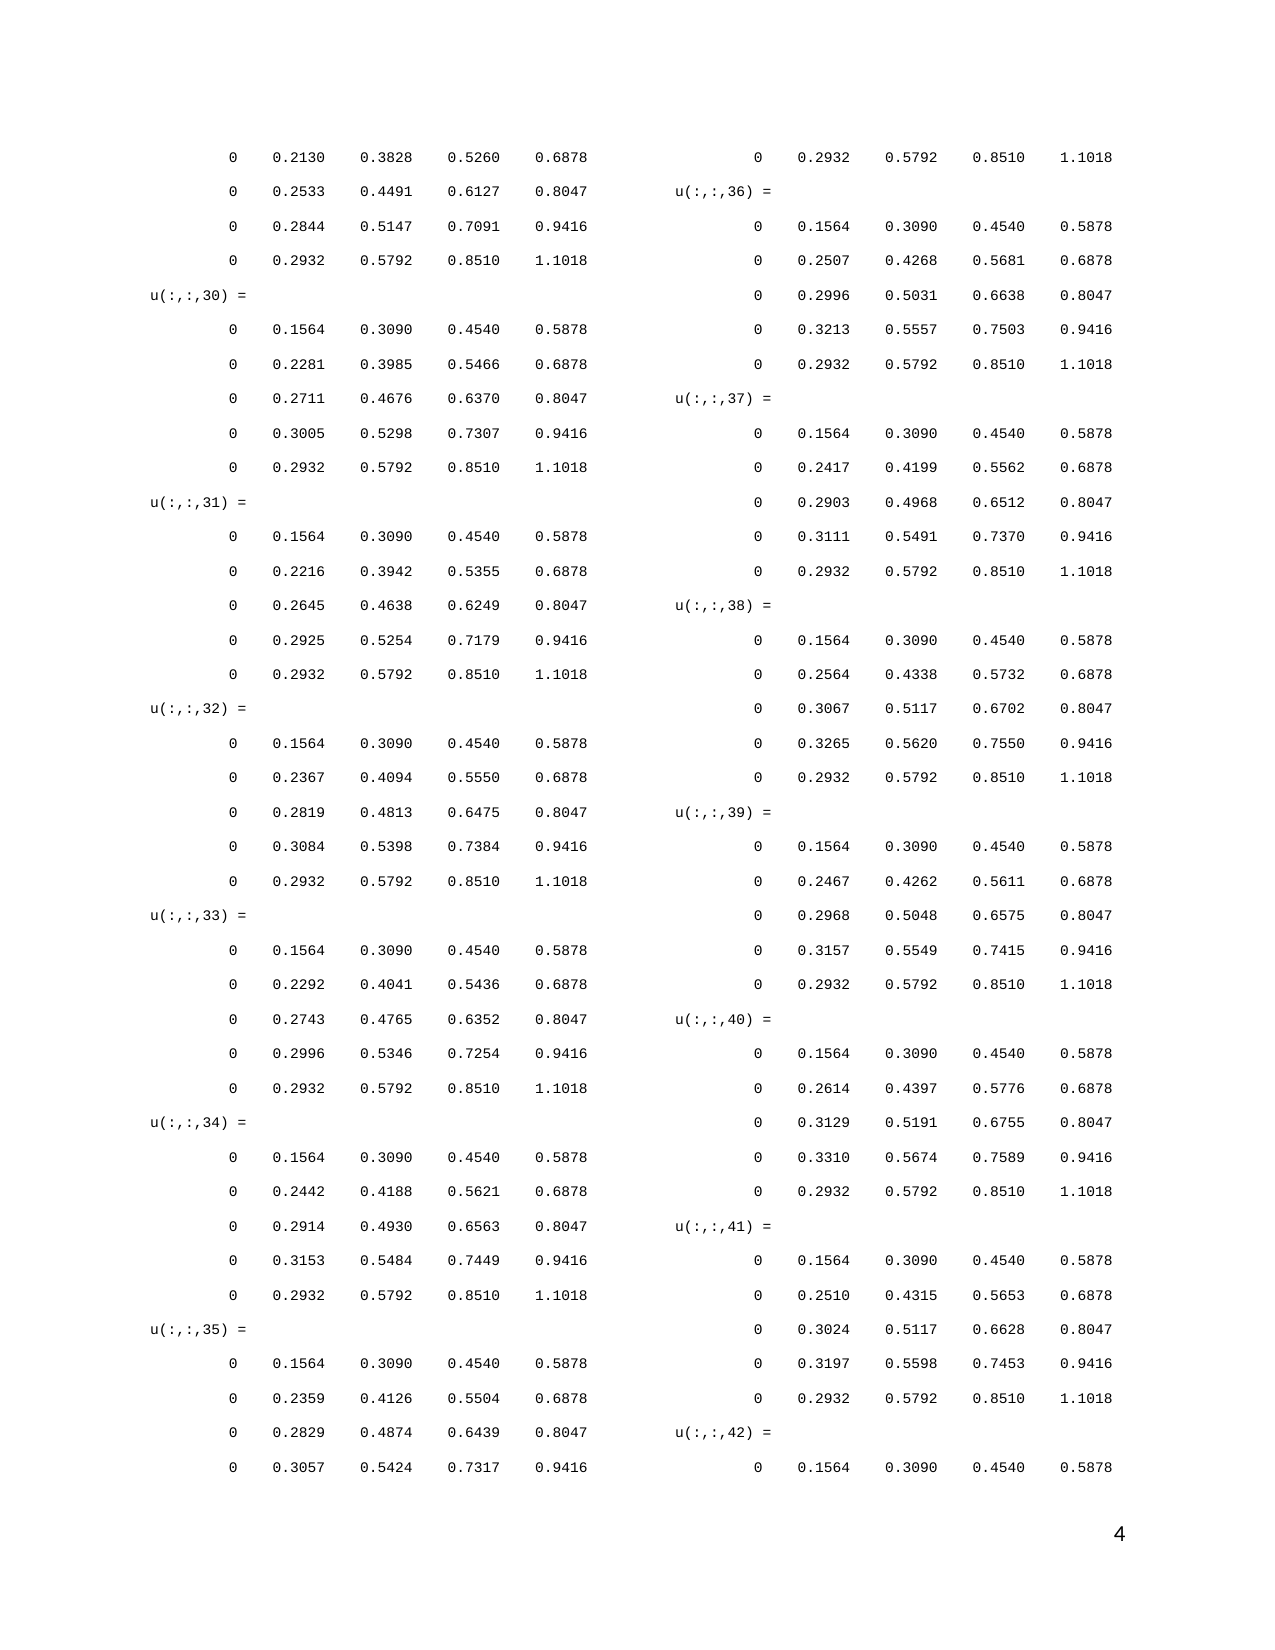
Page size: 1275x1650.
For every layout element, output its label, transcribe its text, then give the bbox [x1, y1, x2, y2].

text 0 0.1564 0.3090 0.4540 0.5878 [675, 839, 1125, 856]
text 0 0.2996 0.5346 0.7254 0.9416 [150, 1046, 600, 1063]
text 0 0.3265 0.5620 0.7550 0.9416 [675, 736, 1125, 753]
text 0 0.2932 0.5792 0.8510 1.1018 [675, 771, 1125, 787]
text 0 0.2932 0.5792 0.8510 1.1018 [150, 1288, 600, 1304]
text u(:,:,42) = [675, 1426, 1125, 1442]
text 0 0.2442 0.4188 0.5621 0.6878 [150, 1184, 600, 1201]
text 0 0.1564 0.3090 0.4540 0.5878 [675, 1253, 1125, 1270]
text 0 0.2367 0.4094 0.5550 0.6878 [150, 771, 600, 787]
text 0 0.2932 0.5792 0.8510 1.1018 [150, 460, 600, 477]
text 0 0.2932 0.5792 0.8510 1.1018 [150, 667, 600, 684]
text 0 0.2292 0.4041 0.5436 0.6878 [150, 977, 600, 994]
text 0 0.1564 0.3090 0.4540 0.5878 [150, 1357, 600, 1373]
text 0 0.1564 0.3090 0.4540 0.5878 [150, 1150, 600, 1166]
text 0 0.2216 0.3942 0.5355 0.6878 [150, 564, 600, 580]
text 0 0.2932 0.5792 0.8510 1.1018 [150, 253, 600, 270]
text 0 0.2968 0.5048 0.6575 0.8047 [675, 908, 1125, 925]
text u(:,:,35) = [150, 1322, 600, 1339]
text 0 0.2130 0.3828 0.5260 0.6878 [150, 150, 600, 167]
text 0 0.2614 0.4397 0.5776 0.6878 [675, 1081, 1125, 1097]
text u(:,:,33) = [150, 908, 600, 925]
text 0 0.3213 0.5557 0.7503 0.9416 [675, 322, 1125, 339]
text 0 0.1564 0.3090 0.4540 0.5878 [675, 633, 1125, 649]
text 0 0.2932 0.5792 0.8510 1.1018 [150, 1081, 600, 1097]
text 0 0.2932 0.5792 0.8510 1.1018 [150, 874, 600, 891]
text 0 0.2645 0.4638 0.6249 0.8047 [150, 598, 600, 615]
text 0 0.1564 0.3090 0.4540 0.5878 [675, 426, 1125, 442]
text u(:,:,40) = [675, 1012, 1125, 1028]
text 0 0.2417 0.4199 0.5562 0.6878 [675, 460, 1125, 477]
text 0 0.3005 0.5298 0.7307 0.9416 [150, 426, 600, 442]
text 0 0.2359 0.4126 0.5504 0.6878 [150, 1391, 600, 1408]
text 0 0.2932 0.5792 0.8510 1.1018 [675, 150, 1125, 167]
text 0 0.2914 0.4930 0.6563 0.8047 [150, 1219, 600, 1235]
text 0 0.1564 0.3090 0.4540 0.5878 [675, 1046, 1125, 1063]
text u(:,:,38) = [675, 598, 1125, 615]
text 0 0.2819 0.4813 0.6475 0.8047 [150, 805, 600, 822]
text 0 0.3129 0.5191 0.6755 0.8047 [675, 1115, 1125, 1132]
text 0 0.3067 0.5117 0.6702 0.8047 [675, 702, 1125, 718]
text 0 0.3024 0.5117 0.6628 0.8047 [675, 1322, 1125, 1339]
text 0 0.2564 0.4338 0.5732 0.6878 [675, 667, 1125, 684]
text 0 0.1564 0.3090 0.4540 0.5878 [675, 219, 1125, 236]
text 0 0.3153 0.5484 0.7449 0.9416 [150, 1253, 600, 1270]
text 0 0.2932 0.5792 0.8510 1.1018 [675, 564, 1125, 580]
text 0 0.2533 0.4491 0.6127 0.8047 [150, 184, 600, 201]
text 0 0.1564 0.3090 0.4540 0.5878 [150, 529, 600, 546]
text u(:,:,34) = [150, 1115, 600, 1132]
text 0 0.2996 0.5031 0.6638 0.8047 [675, 288, 1125, 304]
text 0 0.2507 0.4268 0.5681 0.6878 [675, 253, 1125, 270]
text 0 0.3310 0.5674 0.7589 0.9416 [675, 1150, 1125, 1166]
text u(:,:,41) = [675, 1219, 1125, 1235]
text 0 0.3111 0.5491 0.7370 0.9416 [675, 529, 1125, 546]
text u(:,:,31) = [150, 495, 600, 511]
text 0 0.1564 0.3090 0.4540 0.5878 [150, 322, 600, 339]
text 0 0.1564 0.3090 0.4540 0.5878 [150, 736, 600, 753]
text 0 0.2925 0.5254 0.7179 0.9416 [150, 633, 600, 649]
text 0 0.2932 0.5792 0.8510 1.1018 [675, 1391, 1125, 1408]
text u(:,:,39) = [675, 805, 1125, 822]
text 0 0.3084 0.5398 0.7384 0.9416 [150, 839, 600, 856]
text 0 0.1564 0.3090 0.4540 0.5878 [675, 1460, 1125, 1477]
text 0 0.2510 0.4315 0.5653 0.6878 [675, 1288, 1125, 1304]
text 0 0.3057 0.5424 0.7317 0.9416 [150, 1460, 600, 1477]
text 0 0.2932 0.5792 0.8510 1.1018 [675, 1184, 1125, 1201]
text 0 0.2743 0.4765 0.6352 0.8047 [150, 1012, 600, 1028]
text 0 0.2467 0.4262 0.5611 0.6878 [675, 874, 1125, 891]
text 0 0.2281 0.3985 0.5466 0.6878 [150, 357, 600, 373]
text 0 0.2844 0.5147 0.7091 0.9416 [150, 219, 600, 236]
text u(:,:,36) = [675, 184, 1125, 201]
text u(:,:,37) = [675, 391, 1125, 408]
text 0 0.1564 0.3090 0.4540 0.5878 [150, 943, 600, 959]
text u(:,:,32) = [150, 702, 600, 718]
text 0 0.2829 0.4874 0.6439 0.8047 [150, 1426, 600, 1442]
text 0 0.2711 0.4676 0.6370 0.8047 [150, 391, 600, 408]
text 0 0.2903 0.4968 0.6512 0.8047 [675, 495, 1125, 511]
text 0 0.3197 0.5598 0.7453 0.9416 [675, 1357, 1125, 1373]
text u(:,:,30) = [150, 288, 600, 304]
text 0 0.3157 0.5549 0.7415 0.9416 [675, 943, 1125, 959]
text 0 0.2932 0.5792 0.8510 1.1018 [675, 357, 1125, 373]
text 0 0.2932 0.5792 0.8510 1.1018 [675, 977, 1125, 994]
